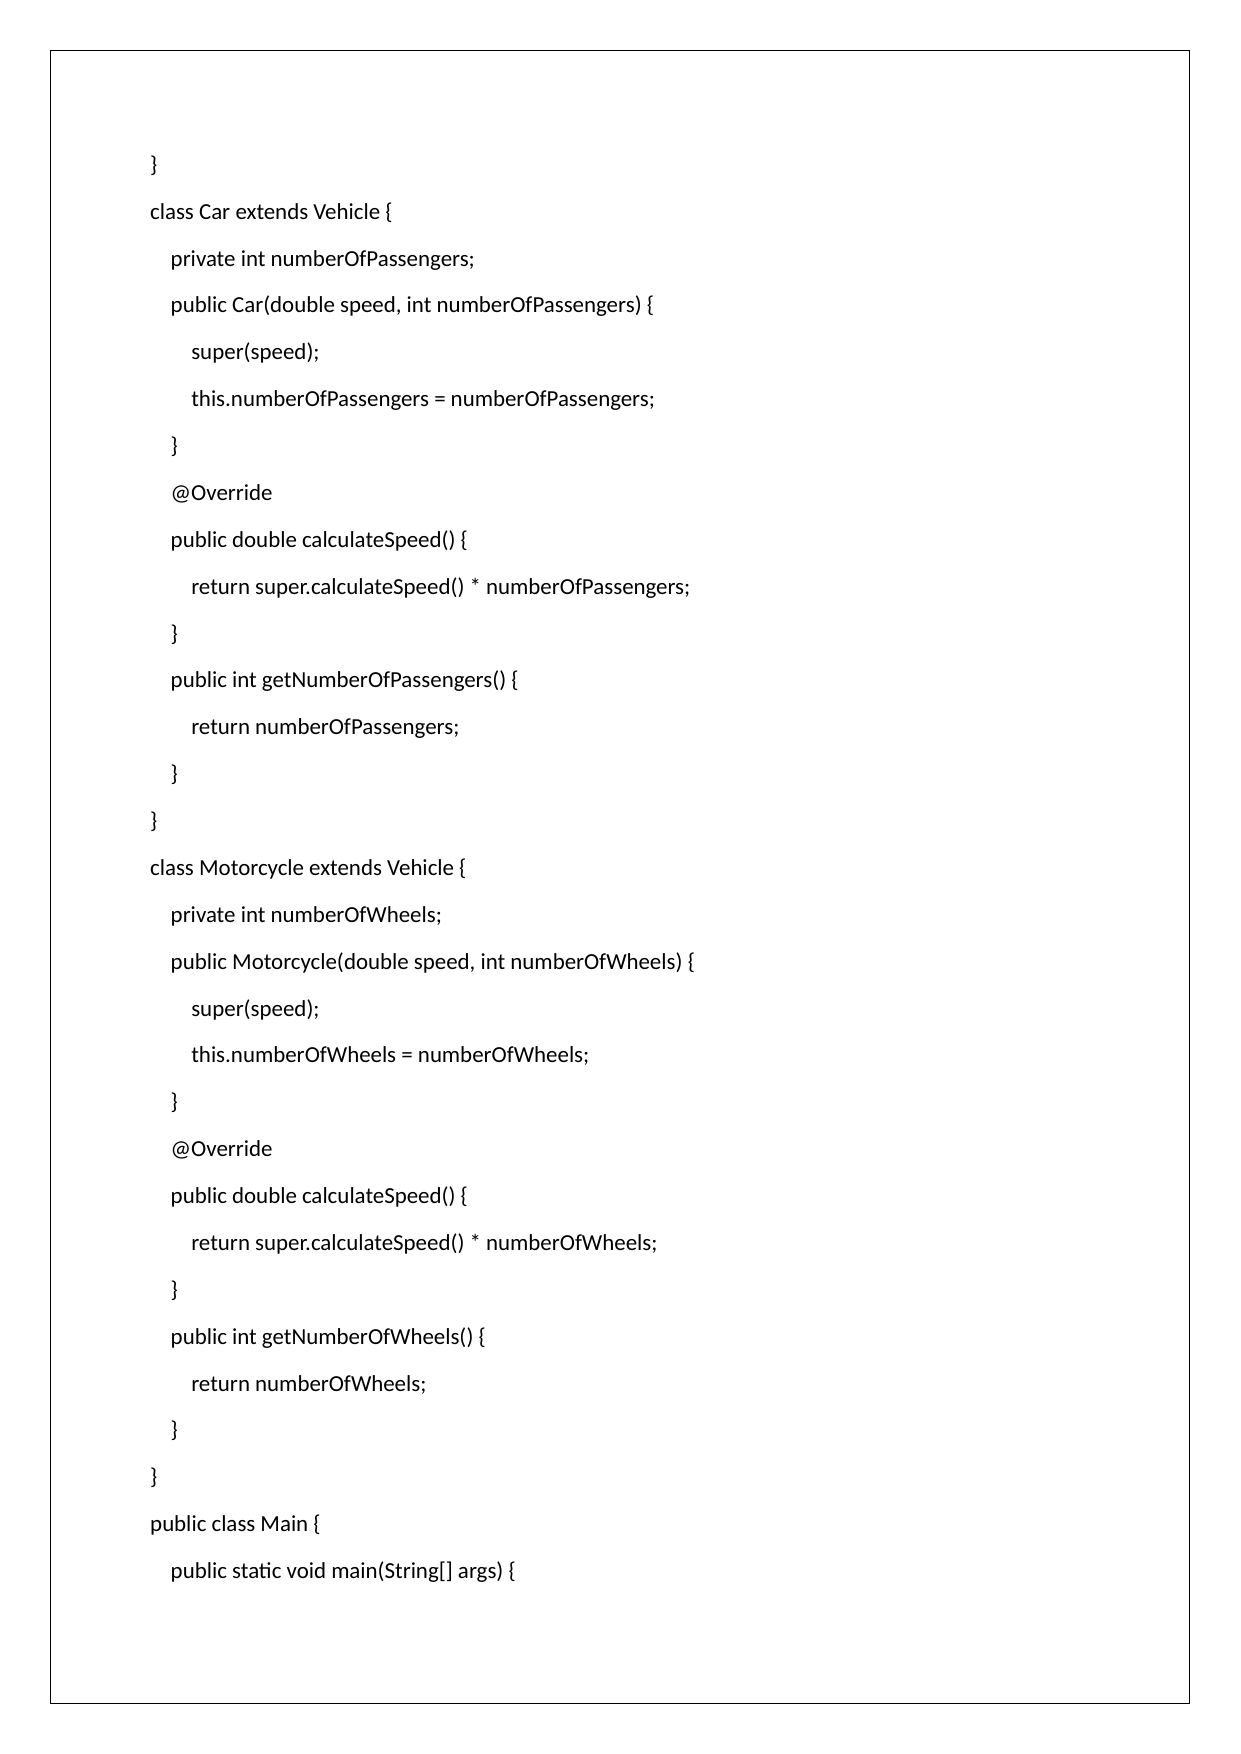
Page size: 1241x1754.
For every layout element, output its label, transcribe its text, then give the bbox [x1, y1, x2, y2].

text class Motorcycle extends Vehicle { [150, 853, 1090, 881]
text public double calculateSpeed() { [150, 525, 1090, 553]
text } [150, 1087, 1090, 1116]
text public class Main { [150, 1509, 1090, 1537]
text public Car(double speed, int numberOfPassengers) { [150, 291, 1090, 319]
text class Car extends Vehicle { [150, 197, 1090, 225]
text @Override [150, 478, 1090, 506]
text public double calculateSpeed() { [150, 1181, 1090, 1209]
text } [150, 619, 1090, 647]
text } [150, 1416, 1090, 1444]
text } [150, 431, 1090, 459]
text return numberOfPassengers; [150, 712, 1090, 741]
text return super.calculateSpeed() * numberOfPassengers; [150, 572, 1090, 600]
text private int numberOfWheels; [150, 900, 1090, 928]
text super(speed); [150, 994, 1090, 1022]
text } [150, 1275, 1090, 1303]
text public int getNumberOfWheels() { [150, 1322, 1090, 1350]
text private int numberOfPassengers; [150, 244, 1090, 272]
text } [150, 806, 1090, 834]
text return numberOfWheels; [150, 1369, 1090, 1397]
text public int getNumberOfPassengers() { [150, 666, 1090, 694]
text @Override [150, 1134, 1090, 1162]
text public static void main(String[] args) { [150, 1556, 1090, 1584]
text super(speed); [150, 337, 1090, 366]
text this.numberOfPassengers = numberOfPassengers; [150, 384, 1090, 412]
text } [150, 150, 1090, 178]
text public Motorcycle(double speed, int numberOfWheels) { [150, 947, 1090, 975]
text } [150, 759, 1090, 787]
text } [150, 1462, 1090, 1491]
text return super.calculateSpeed() * numberOfWheels; [150, 1228, 1090, 1256]
text this.numberOfWheels = numberOfWheels; [150, 1041, 1090, 1069]
